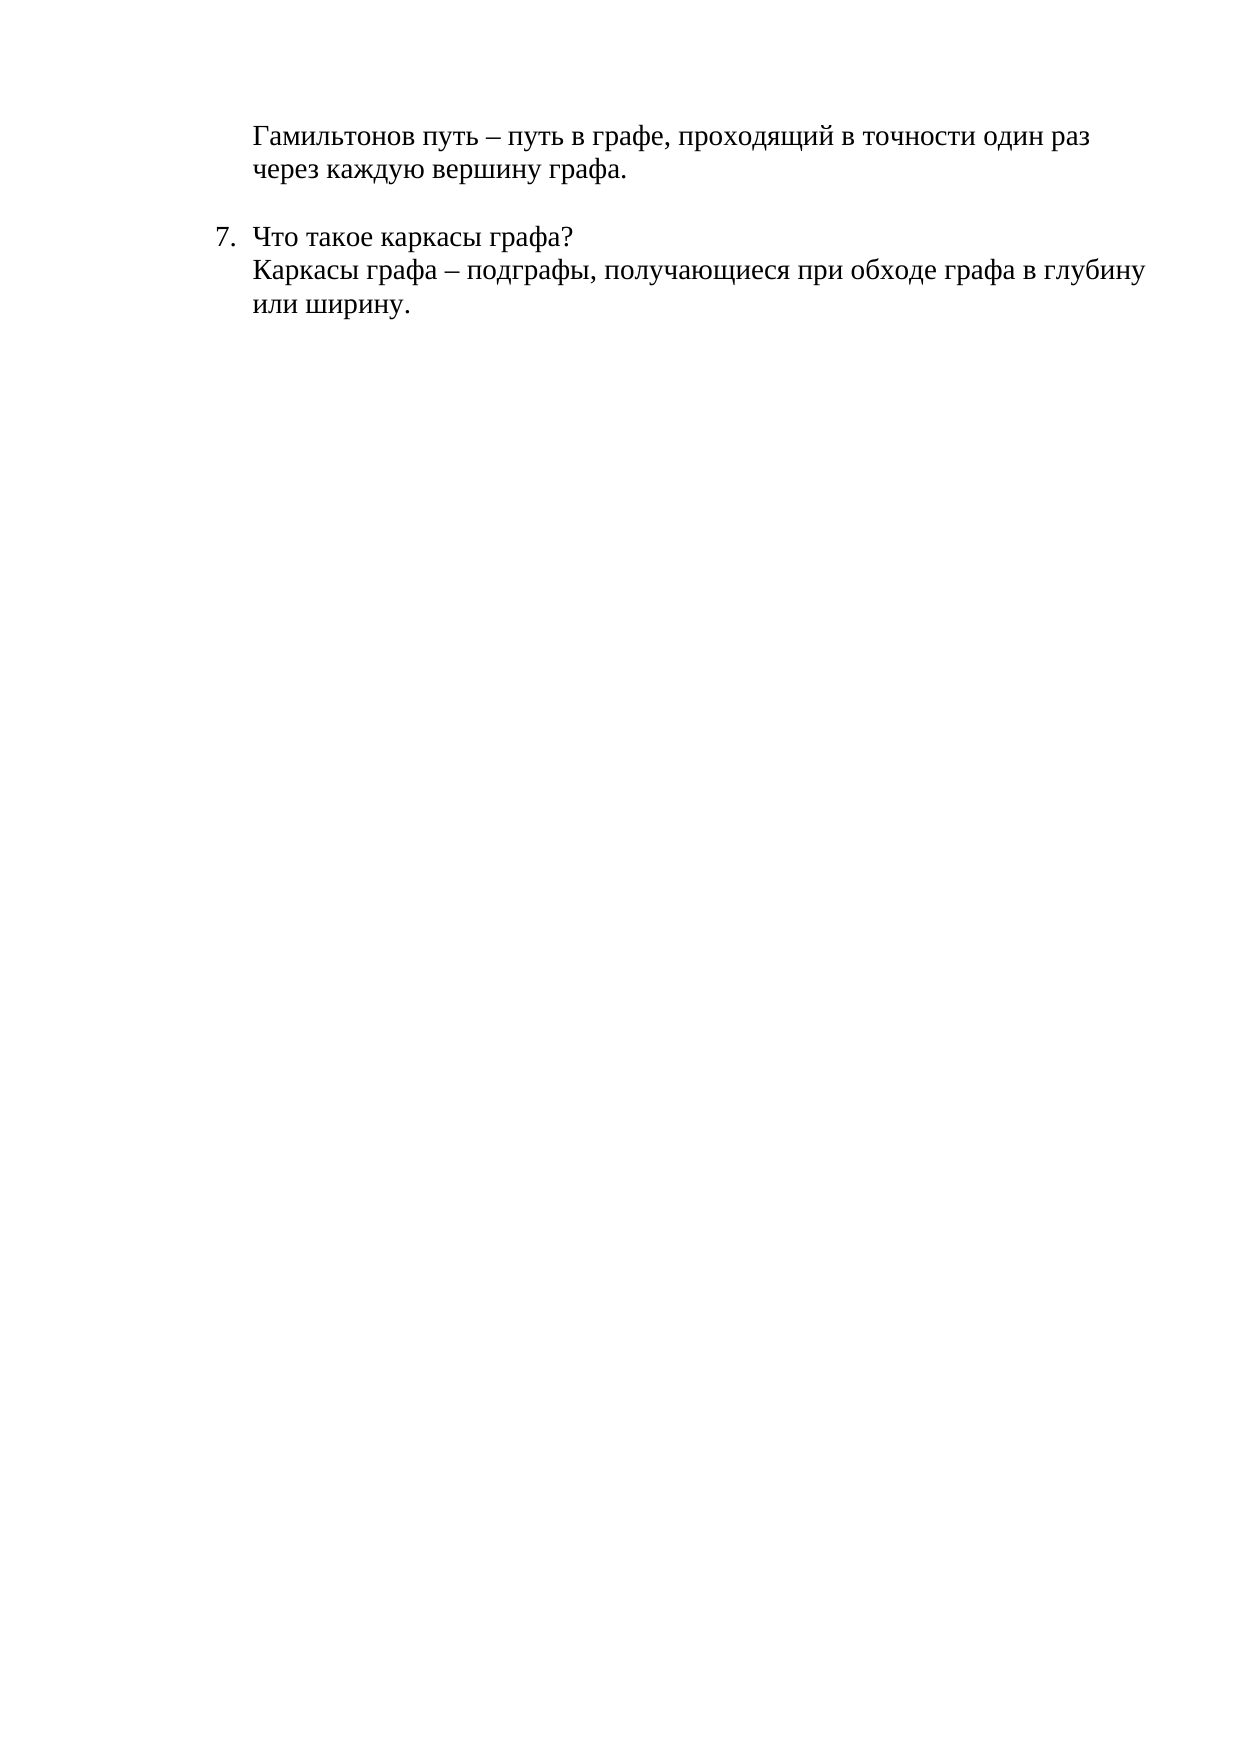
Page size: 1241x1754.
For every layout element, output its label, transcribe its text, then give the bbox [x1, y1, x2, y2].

list Что такое каркасы графа? Каркасы графа – подграфы, получающиеся при обходе графа в глубину или ширину. [215, 219, 1152, 319]
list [215, 118, 1152, 185]
